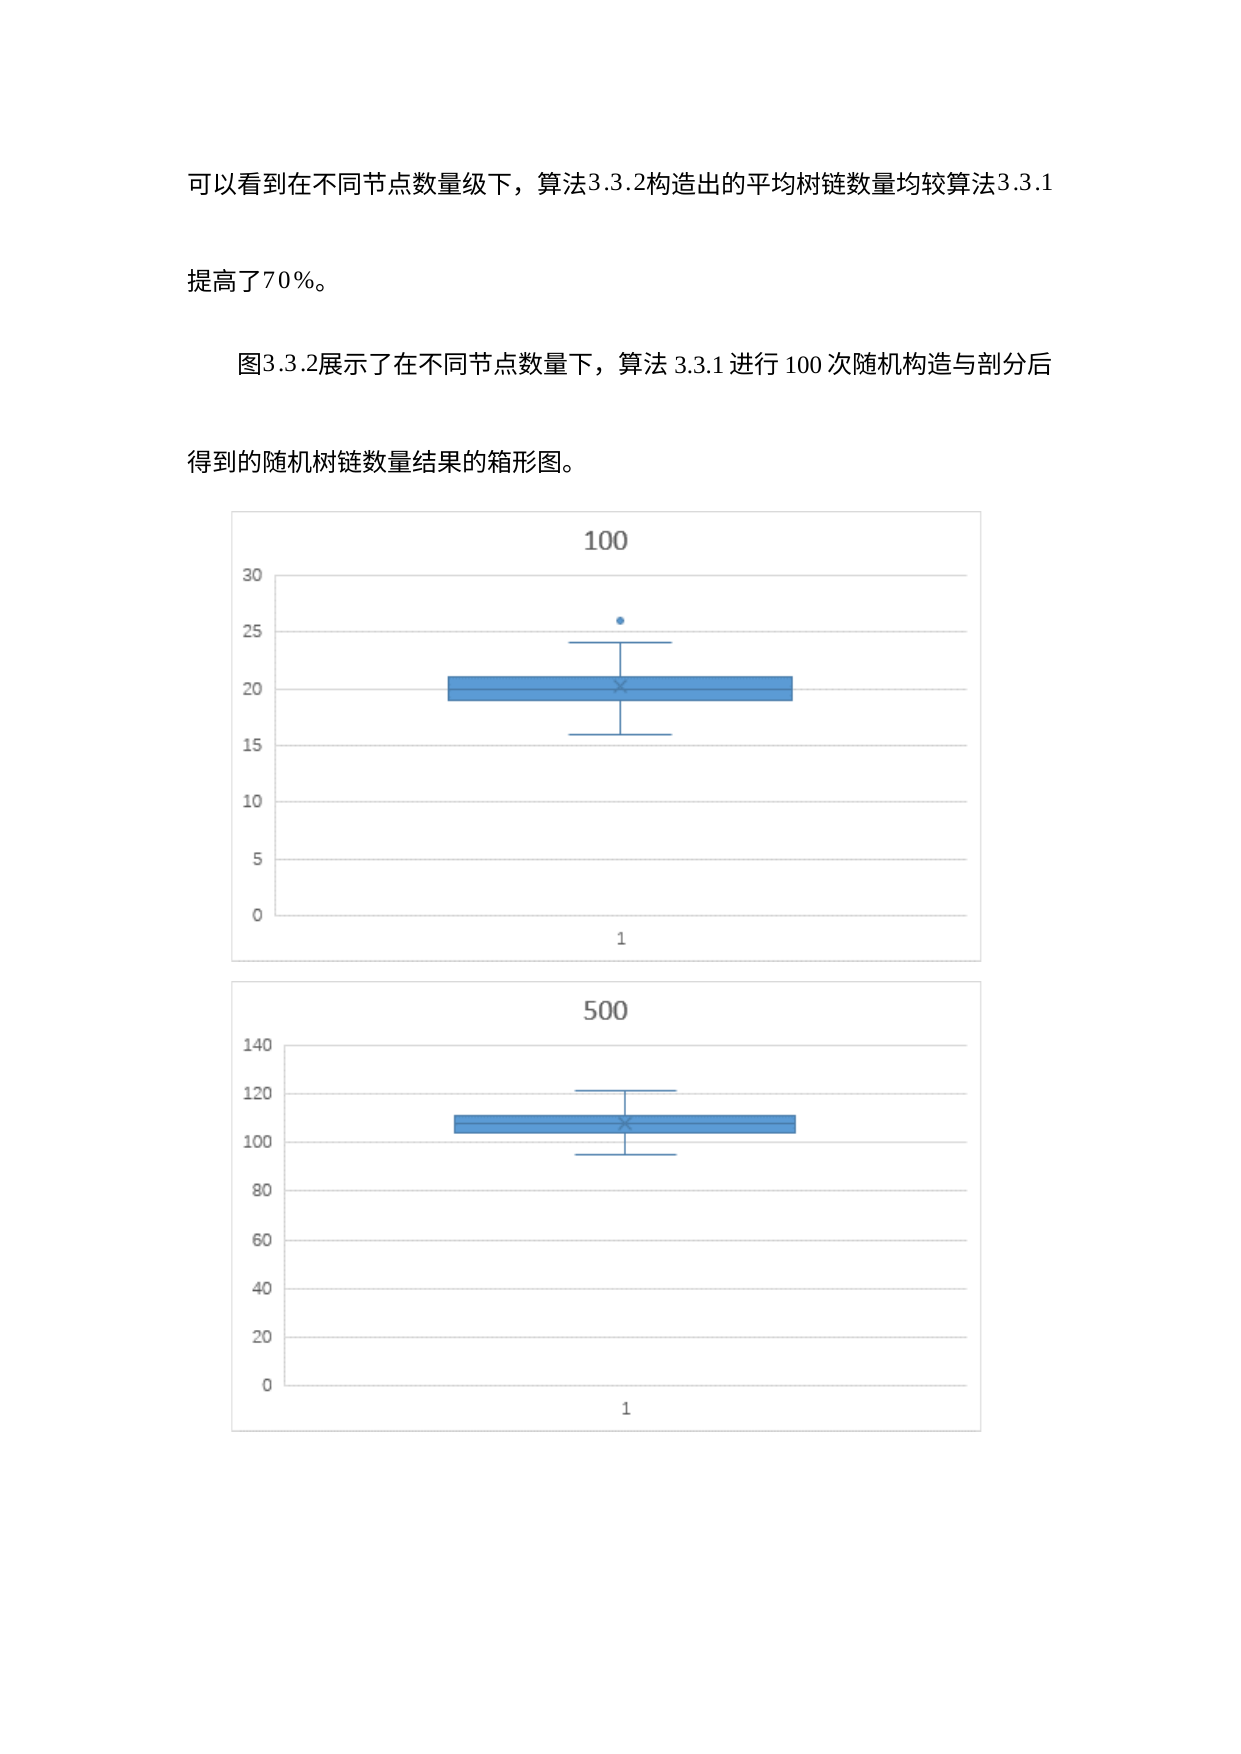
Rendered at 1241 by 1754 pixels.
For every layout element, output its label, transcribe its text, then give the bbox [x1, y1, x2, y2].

text 图展示了在不同节点数量下，算法3.3.1进行100次随机构造与剖分后得到的随机树链数量结果的箱形图。 [187, 331, 1053, 493]
picture [231, 511, 982, 962]
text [187, 150, 1053, 312]
picture [231, 981, 982, 1432]
